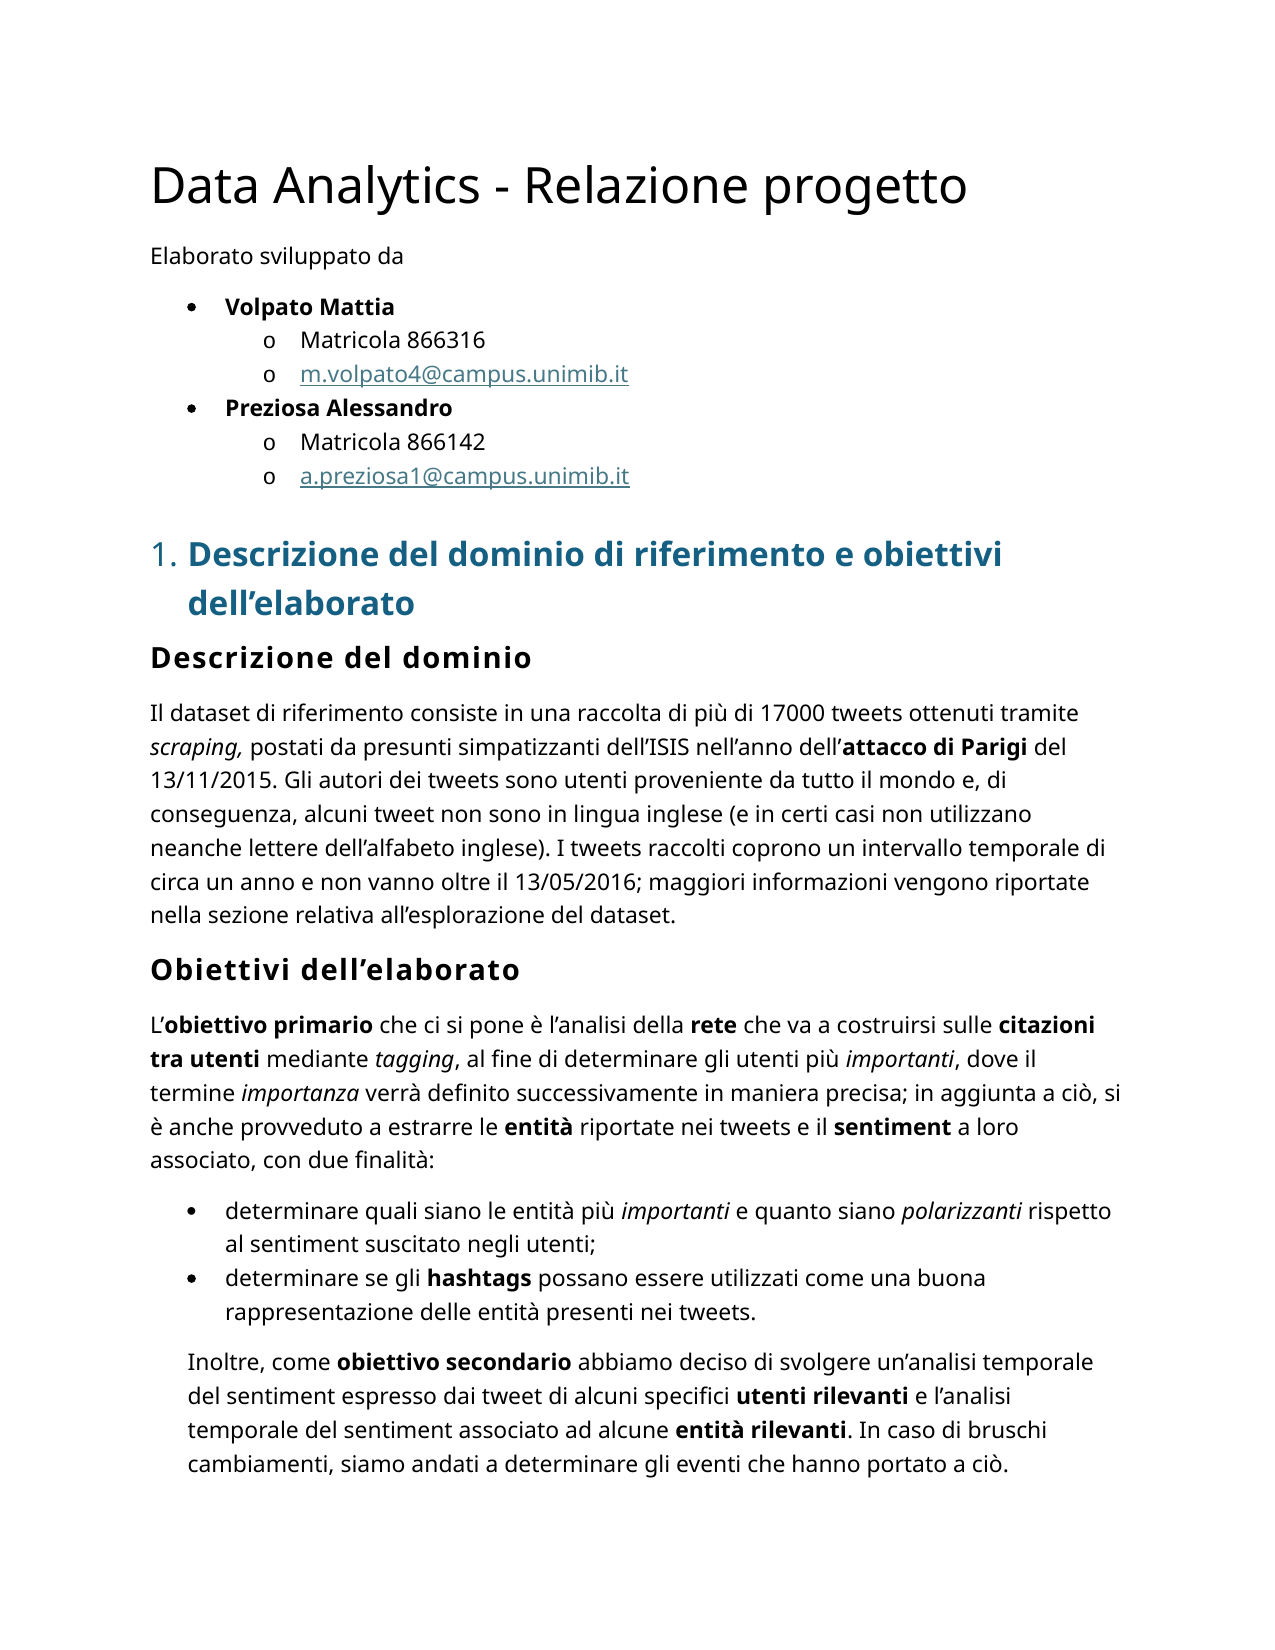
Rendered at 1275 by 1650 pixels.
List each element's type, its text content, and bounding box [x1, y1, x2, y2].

subtitle Descrizione del dominio [150, 637, 1125, 677]
list Matricola 866316 [262, 324, 1125, 356]
list determinare se gli hashtags possano essere utilizzati come una buona rappresentazione delle entità presenti nei tweets. [187, 1262, 1125, 1327]
list a.preziosa1@campus.unimib.it [262, 460, 1125, 491]
text Il dataset di riferimento consiste in una raccolta di più di 17000 tweets ottenuti tramite scraping, postati da presunti simpatizzanti dell’ISIS nell’anno dell’attacco di Parigi del 13/11/2015. Gli autori dei tweets sono utenti proveniente da tutto il mondo e, di conseguenza, alcuni tweet non sono in lingua inglese (e in certi casi non utilizzano neanche lettere dell’alfabeto inglese). I tweets raccolti coprono un intervallo temporale di circa un anno e non vanno oltre il 13/05/2016; maggiori informazioni vengono riportate nella sezione relativa all’esplorazione del dataset. [150, 697, 1125, 931]
text Data Analytics - Relazione progetto [150, 150, 1125, 218]
list determinare quali siano le entità più importanti e quanto siano polarizzanti rispetto al sentiment suscitato negli utenti; [187, 1194, 1125, 1259]
list Preziosa Alessandro [187, 392, 1125, 423]
list Volpato Mattia [187, 291, 1125, 322]
subtitle Descrizione del dominio di riferimento e obiettivi dell’elaborato [150, 531, 1125, 625]
text Elaborato sviluppato da [150, 240, 1125, 271]
list Matricola 866142 [262, 426, 1125, 457]
text L’obiettivo primario che ci si pone è l’analisi della rete che va a costruirsi sulle citazioni tra utenti mediante tagging, al fine di determinare gli utenti più importanti, dove il termine importanza verrà definito successivamente in maniera precisa; in aggiunta a ciò, si è anche provveduto a estrarre le entità riportate nei tweets e il sentiment a loro associato, con due finalità: [150, 1009, 1125, 1175]
text Inoltre, come obiettivo secondario abbiamo deciso di svolgere un’analisi temporale del sentiment espresso dai tweet di alcuni specifici utenti rilevanti e l’analisi temporale del sentiment associato ad alcune entità rilevanti. In caso di bruschi cambiamenti, siamo andati a determinare gli eventi che hanno portato a ciò. [187, 1346, 1125, 1479]
subtitle Obiettivi dell’elaborato [150, 950, 1125, 989]
list m.volpato4@campus.unimib.it [262, 358, 1125, 389]
